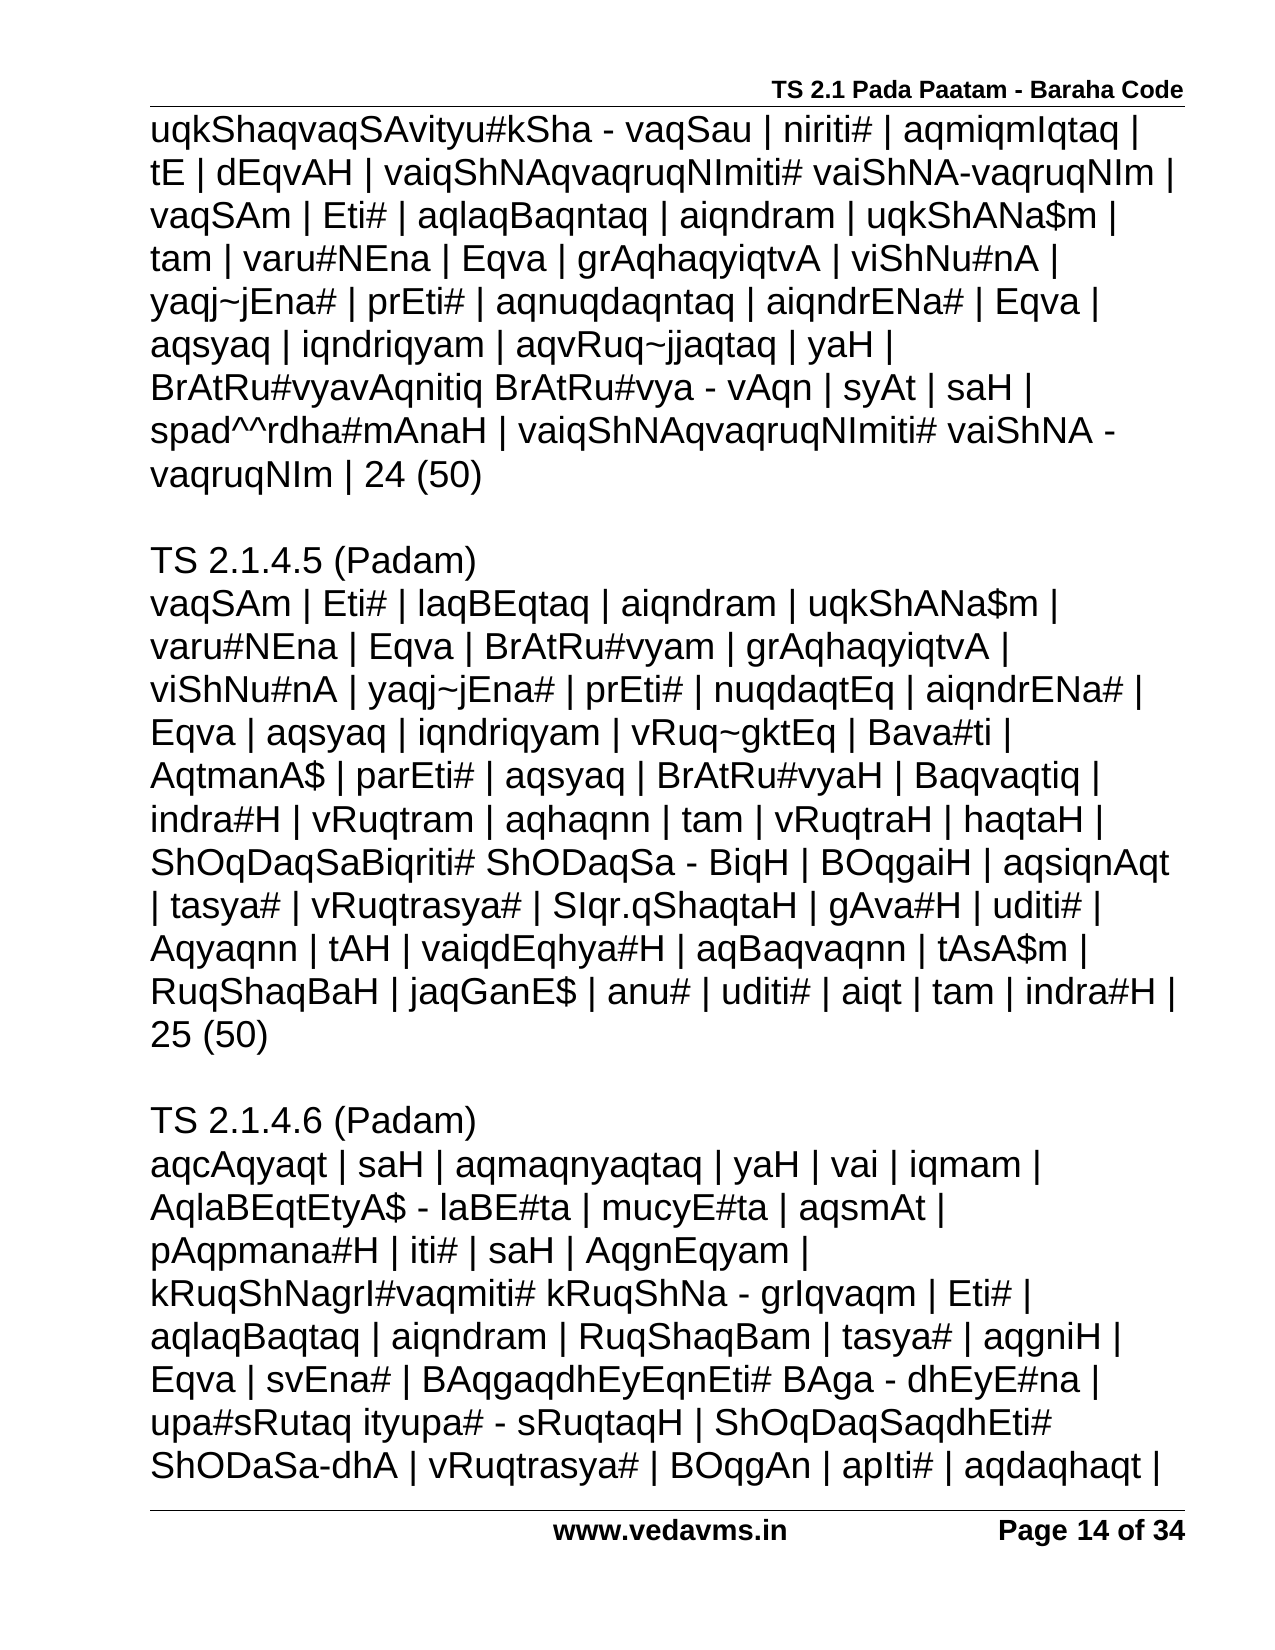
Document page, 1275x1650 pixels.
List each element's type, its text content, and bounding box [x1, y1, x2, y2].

text vaqSAm | Eti# | aqlaqBaqntaq | aiqndram | uqkShANa$m | tam | varu#NEna | Eqva | grAqhaqyiqtvA | viShNu#nA | yaqj~jEna# | prEti# | aqnuqdaqntaq | aiqndrENa# | Eqva | aqsyaq | iqndriqyam | aqvRuq~jjaqtaq | yaH | BrAtRu#vyavAqnitiq BrAtRu#vya - vAqn | syAt | saH | spad^^rdha#mAnaH | vaiqShNAqvaqruqNImiti# vaiShNA - vaqruqNIm | 24 (50) [150, 193, 1185, 495]
text vaqSAm | Eti# | laqBEqtaq | aiqndram | uqkShANa$m | varu#NEna | Eqva | BrAtRu#vyam | grAqhaqyiqtvA | viShNu#nA | yaqj~jEna# | prEti# | nuqdaqtEq | aiqndrENa# | Eqva | aqsyaq | iqndriqyam | vRuq~gktEq | Bava#ti | AqtmanA$ | parEti# | aqsyaq | BrAtRu#vyaH | Baqvaqtiq | indra#H | vRuqtram | aqhaqnn | tam | vRuqtraH | haqtaH | ShOqDaqSaBiqriti# ShODaqSa - BiqH | BOqgaiH | aqsiqnAqt | tasya# | vRuqtrasya# | SIqr.qShaqtaH | gAva#H | uditi# | Aqyaqnn | tAH | vaiqdEqhya#H | aqBaqvaqnn | tAsA$m | RuqShaqBaH | jaqGanE$ | anu# | uditi# | aiqt | tam | indra#H | 25 (50) [150, 581, 1185, 1056]
text TS 2.1.4.5 (Padam) [150, 538, 1185, 581]
text TS 2.1.4.6 (Padam) [150, 1099, 1185, 1142]
